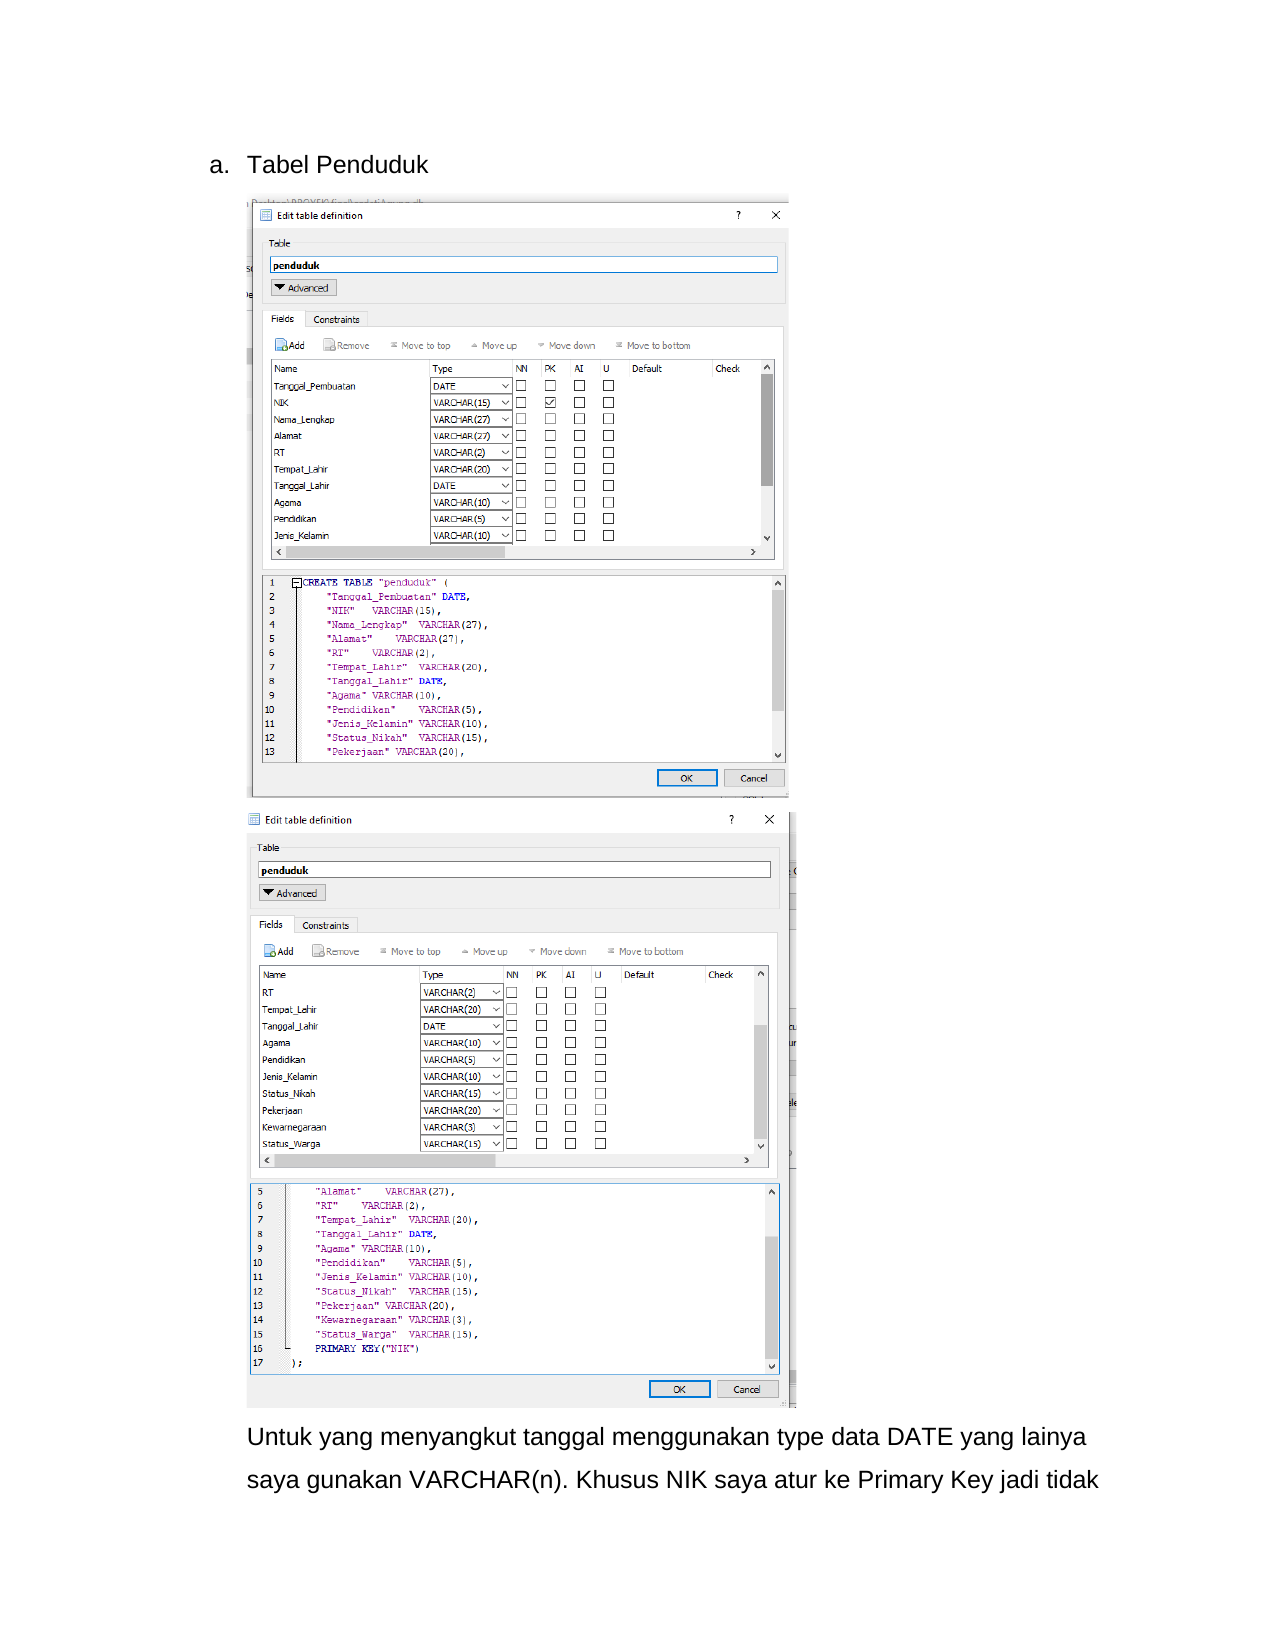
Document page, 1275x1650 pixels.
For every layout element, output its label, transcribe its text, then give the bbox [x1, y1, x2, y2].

picture [246, 812, 797, 1408]
picture [246, 193, 789, 798]
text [247, 1422, 1108, 1494]
list Tabel Penduduk [209, 150, 1108, 179]
